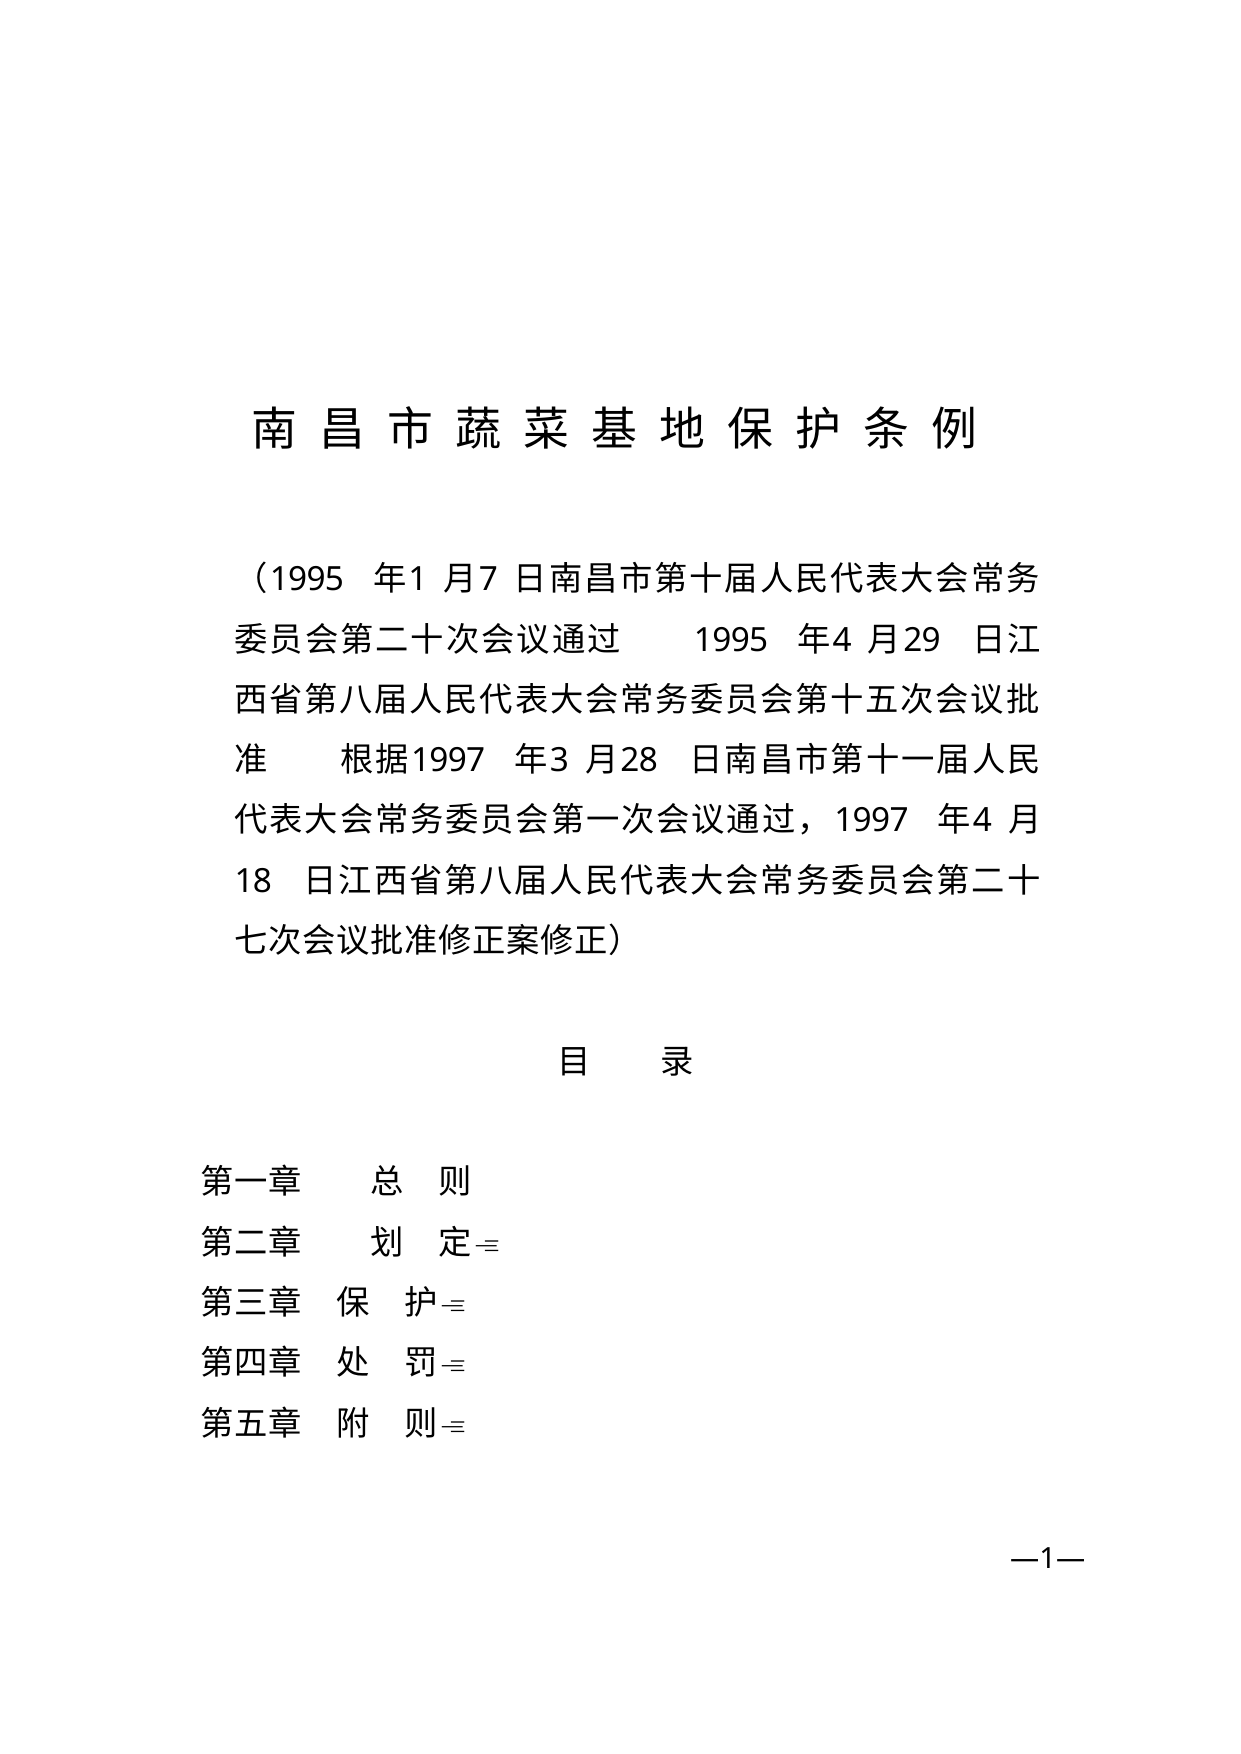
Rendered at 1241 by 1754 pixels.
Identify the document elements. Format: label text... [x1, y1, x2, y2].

list 第二章 划 定 [166, 1209, 1086, 1270]
list 第一章 总 则 [166, 1149, 1086, 1209]
text 目 录 [166, 1028, 1086, 1089]
text （1995年1月7日南昌市第十届人民代表大会常务委员会第二十次会议通过 1995年4月29日江西省第八届人民代表大会常务委员会第十五次会议批准 根据1997年3月28日南昌市第十一届人民代表大会常务委员会第一次会议通过，1997年4月18日江西省第八届人民代表大会常务委员会第二十七次会议批准修正案修正） [210, 546, 1042, 968]
list 第三章 保 护 [166, 1270, 1086, 1330]
list 第五章 附 则 [166, 1390, 1086, 1451]
text 南昌市蔬菜基地保护条例 [166, 365, 1086, 486]
list 第四章 处 罚 [166, 1330, 1086, 1390]
